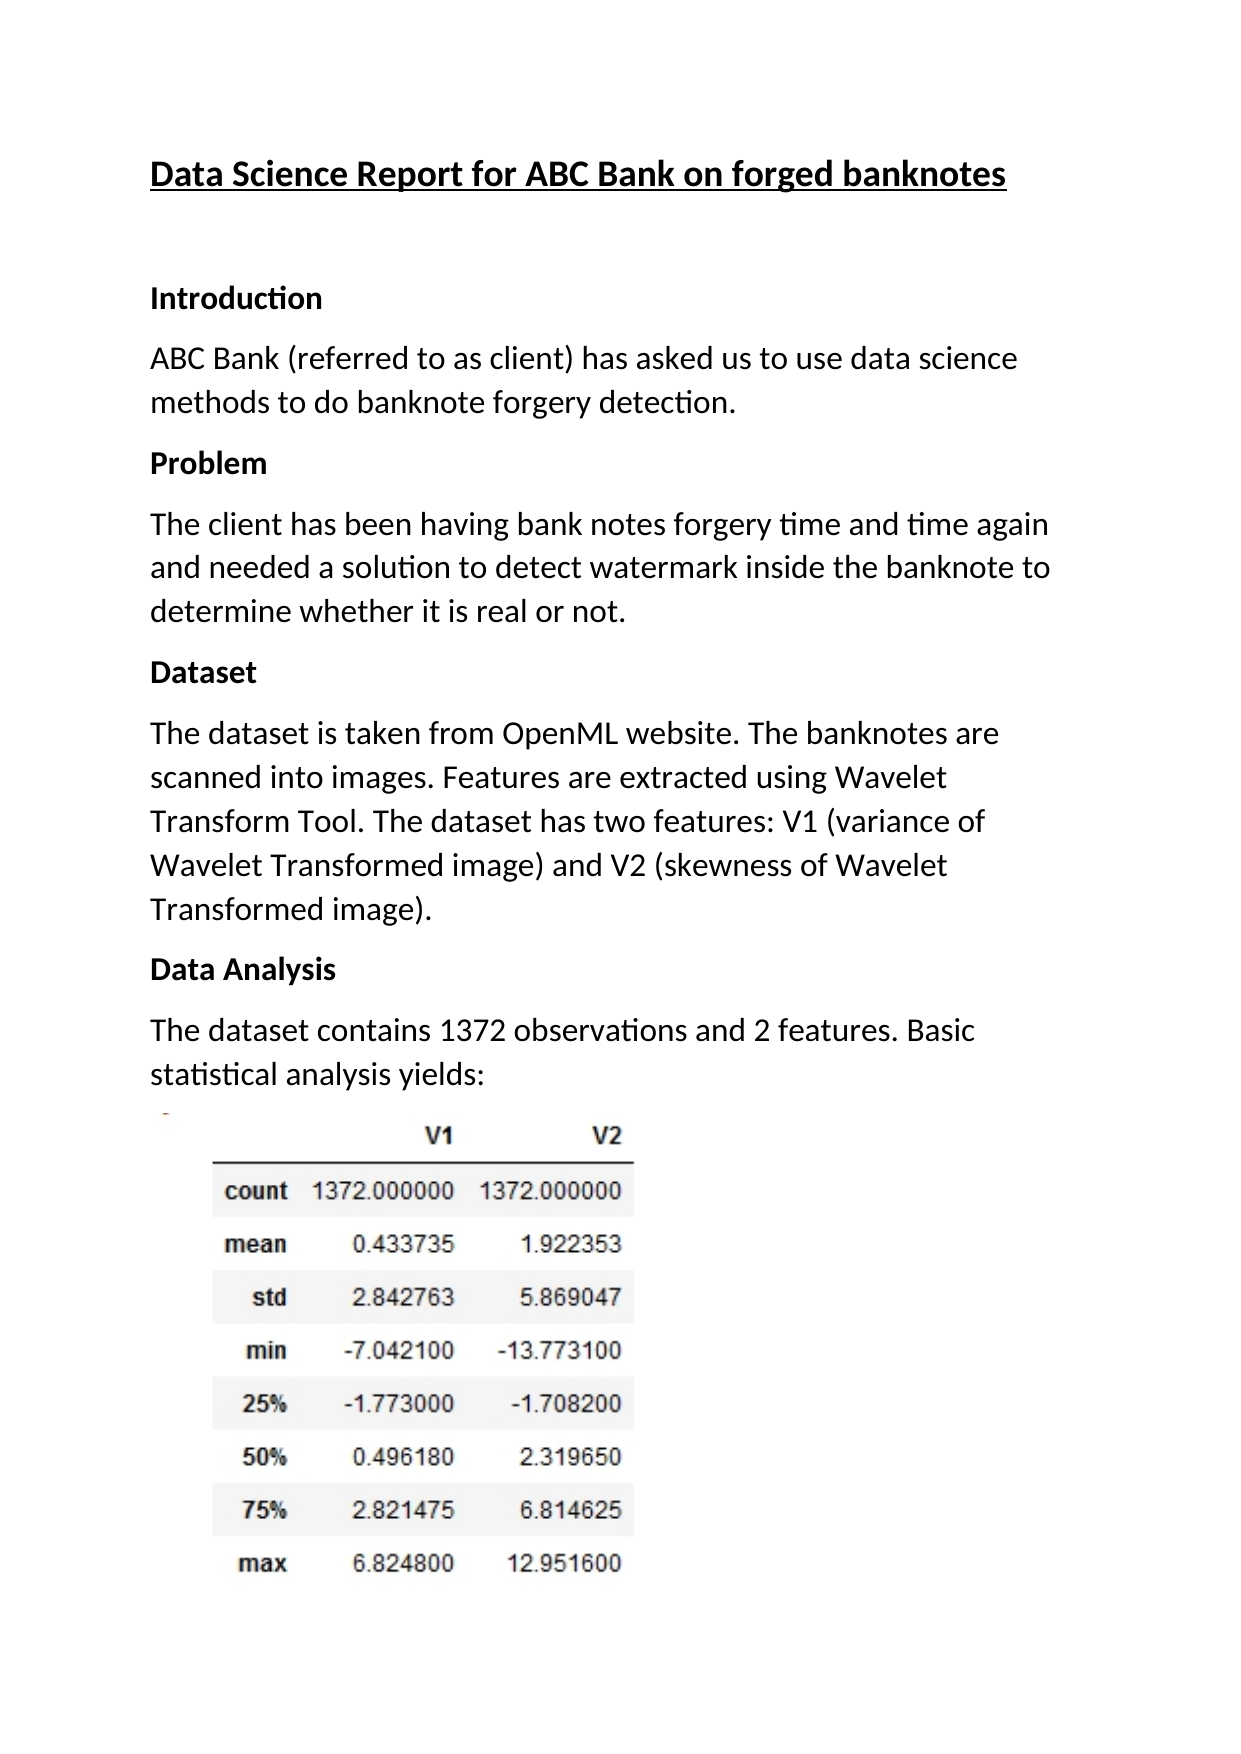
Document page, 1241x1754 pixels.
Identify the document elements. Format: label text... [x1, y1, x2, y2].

text The dataset is taken from OpenML website. The banknotes are scanned into images. Features are extracted using Wavelet Transform Tool. The dataset has two features: V1 (variance of Wavelet Transformed image) and V2 (skewness of Wavelet Transformed image). [150, 712, 1090, 928]
text ABC Bank (referred to as client) has asked us to use data science methods to do banknote forgery detection. [150, 337, 1090, 422]
text Problem [150, 442, 1090, 483]
text Dataset [150, 651, 1090, 692]
text Introduction [150, 277, 1090, 317]
text The client has been having bank notes forgery time and time again and needed a solution to detect watermark inside the banknote to determine whether it is real or not. [150, 503, 1090, 631]
text Data Analysis [150, 948, 1090, 989]
text The dataset contains 1372 observations and 2 features. Basic statistical analysis yields: [150, 1009, 1090, 1093]
text Data Science Report for ABC Bank on forged banknotes [150, 150, 1090, 196]
picture [150, 1113, 780, 1586]
